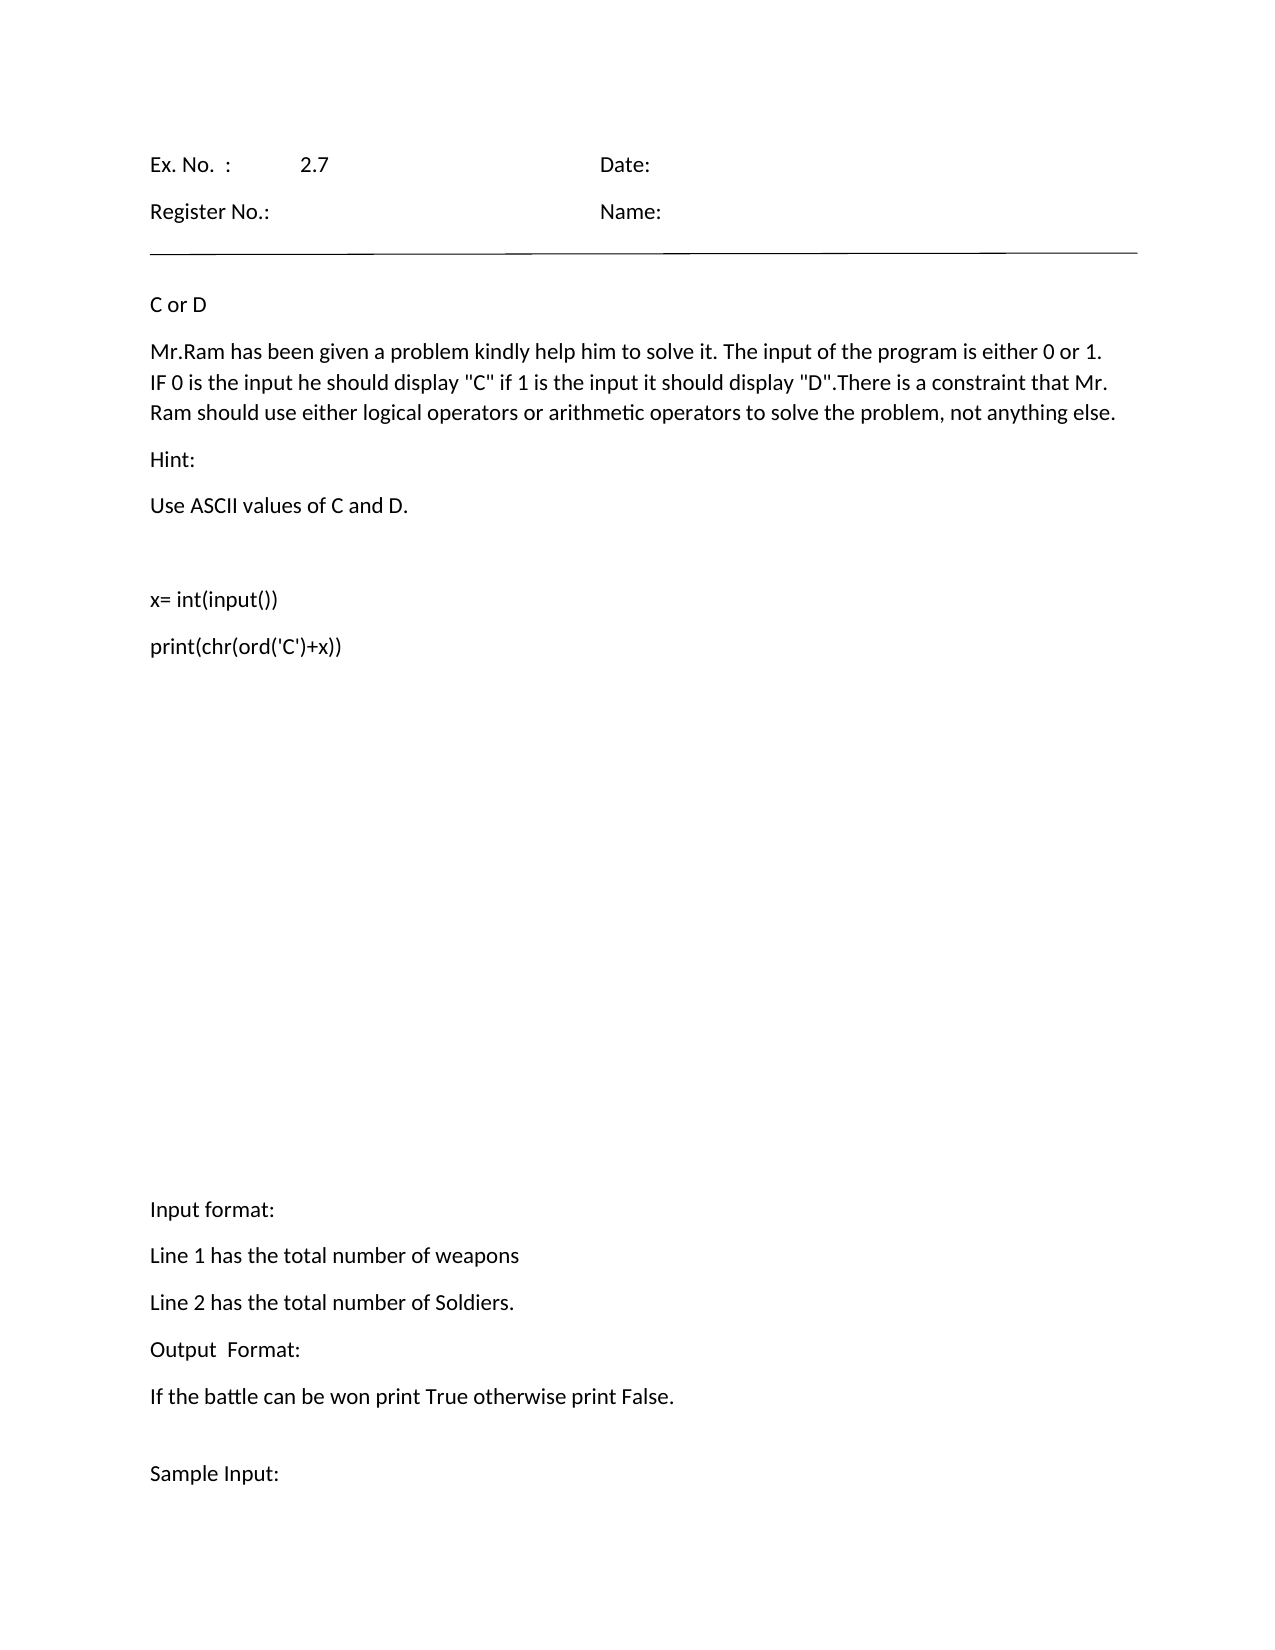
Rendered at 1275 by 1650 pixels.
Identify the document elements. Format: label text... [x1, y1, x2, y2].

text Sample Input: [150, 1459, 1125, 1487]
text Use ASCII values of C and D. [150, 492, 1125, 520]
text x= int(input()) [150, 585, 1125, 613]
text print(chr(ord('C')+x)) [150, 632, 1125, 660]
text Hint: [150, 445, 1125, 473]
text Input format: [150, 1195, 1125, 1223]
text Mr.Ram has been given a problem kindly help him to solve it. The input of the program is either 0 or 1. IF 0 is the input he should display "C" if 1 is the input it should display "D".There is a constraint that Mr. Ram should use either logical operators or arithmetic operators to solve the problem, not anything else. [150, 337, 1125, 426]
text Line 2 has the total number of Soldiers. [150, 1288, 1125, 1317]
text Ex. No. : 2.7 Date: [150, 150, 1125, 178]
text C or D [150, 291, 1125, 319]
text Register No.: Name: [150, 197, 1125, 225]
text If the battle can be won print True otherwise print False. [150, 1382, 1125, 1441]
text Line 1 has the total number of weapons [150, 1242, 1125, 1270]
text Output Format: [150, 1335, 1125, 1363]
